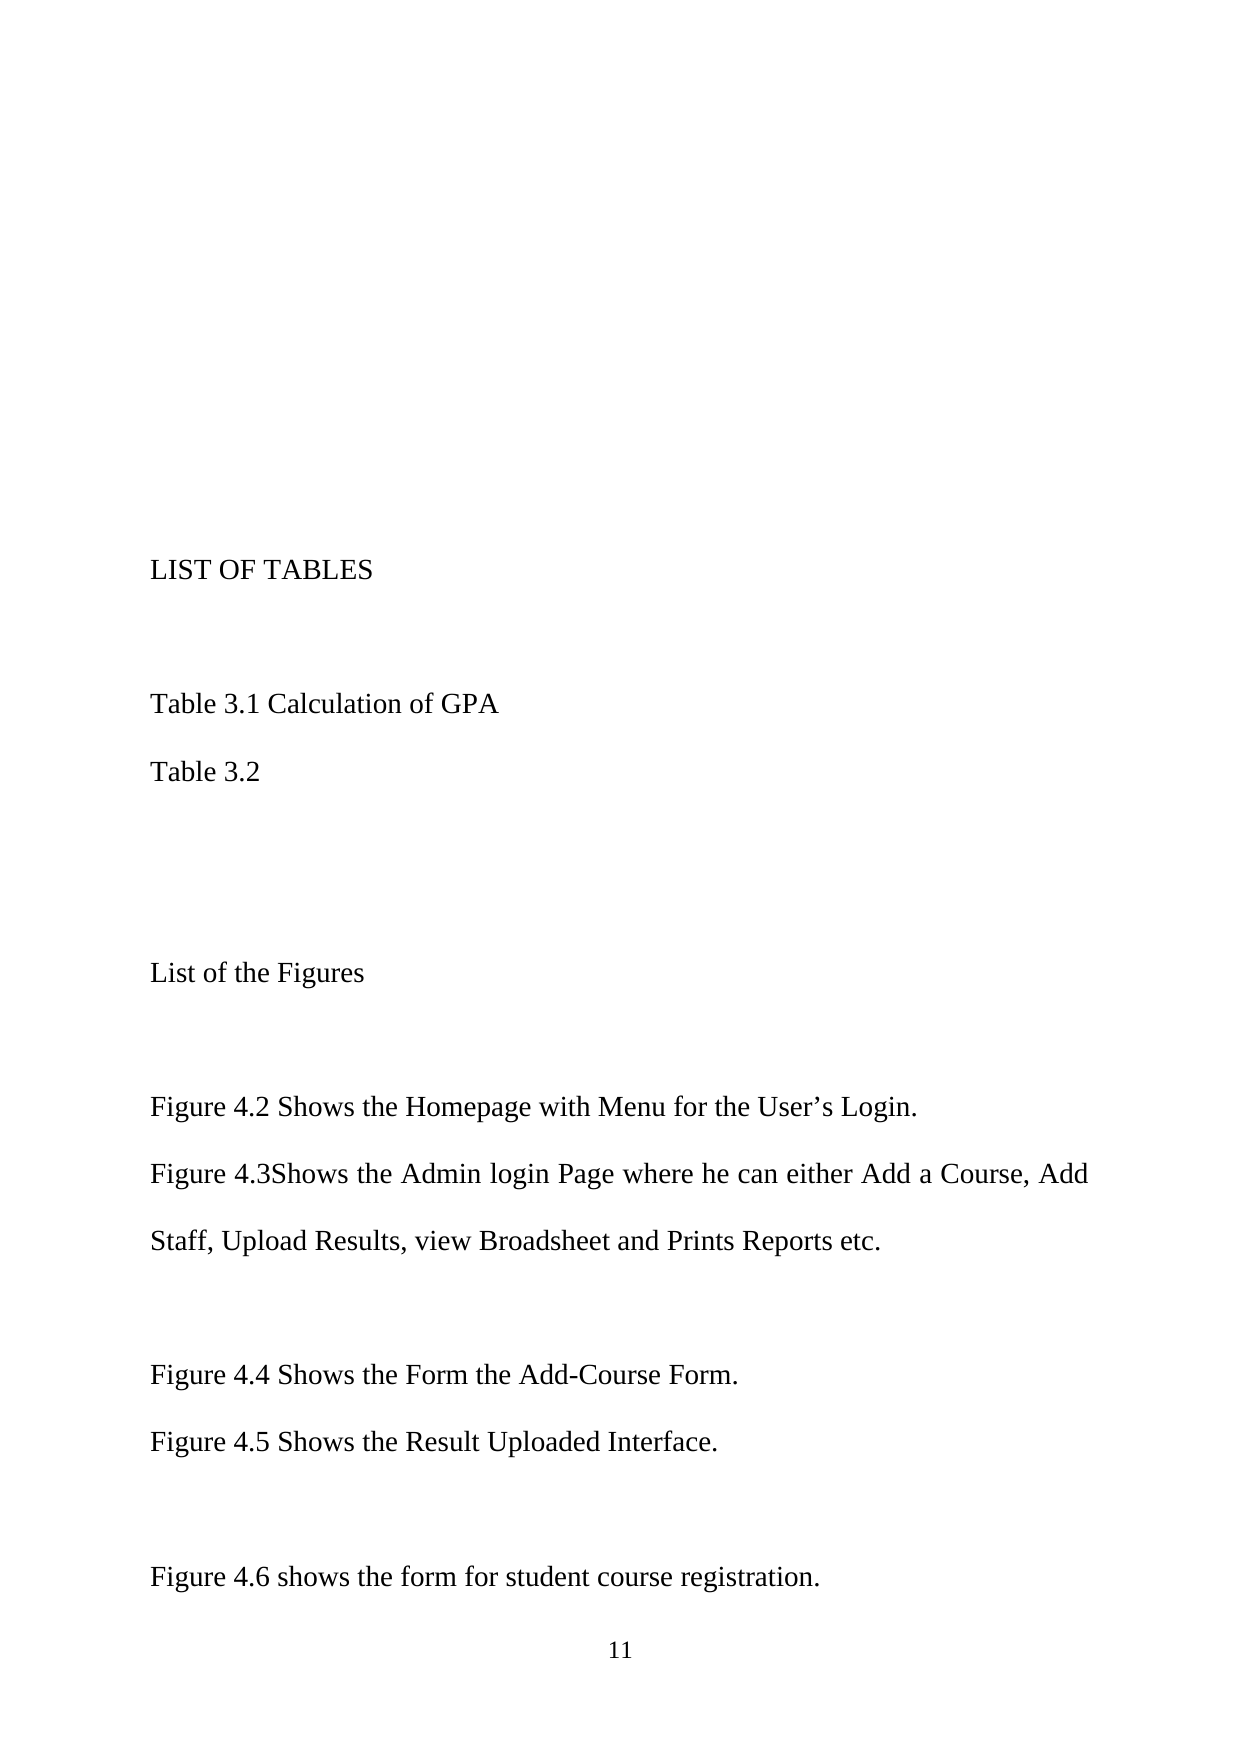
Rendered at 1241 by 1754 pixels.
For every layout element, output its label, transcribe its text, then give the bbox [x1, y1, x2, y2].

text Figure 4.5 Shows the Result Uploaded Interface. [150, 1424, 1090, 1458]
text Figure 4.6 shows the form for student course registration. [150, 1559, 1090, 1592]
text LIST OF TABLES [150, 552, 1090, 586]
text Figure 4.3Shows the Admin login Page where he can either Add a Course, Add Staff, Upload Results, view Broadsheet and Prints Reports etc. [150, 1156, 1090, 1257]
title Table 3.1 Calculation of GPA [150, 687, 1090, 720]
title Table 3.2 [150, 754, 1090, 787]
text Figure 4.2 Shows the Homepage with Menu for the User’s Login. [150, 1089, 1090, 1123]
text List of the Figures [150, 955, 1090, 988]
text Figure 4.4 Shows the Form the Add-Course Form. [150, 1357, 1090, 1391]
